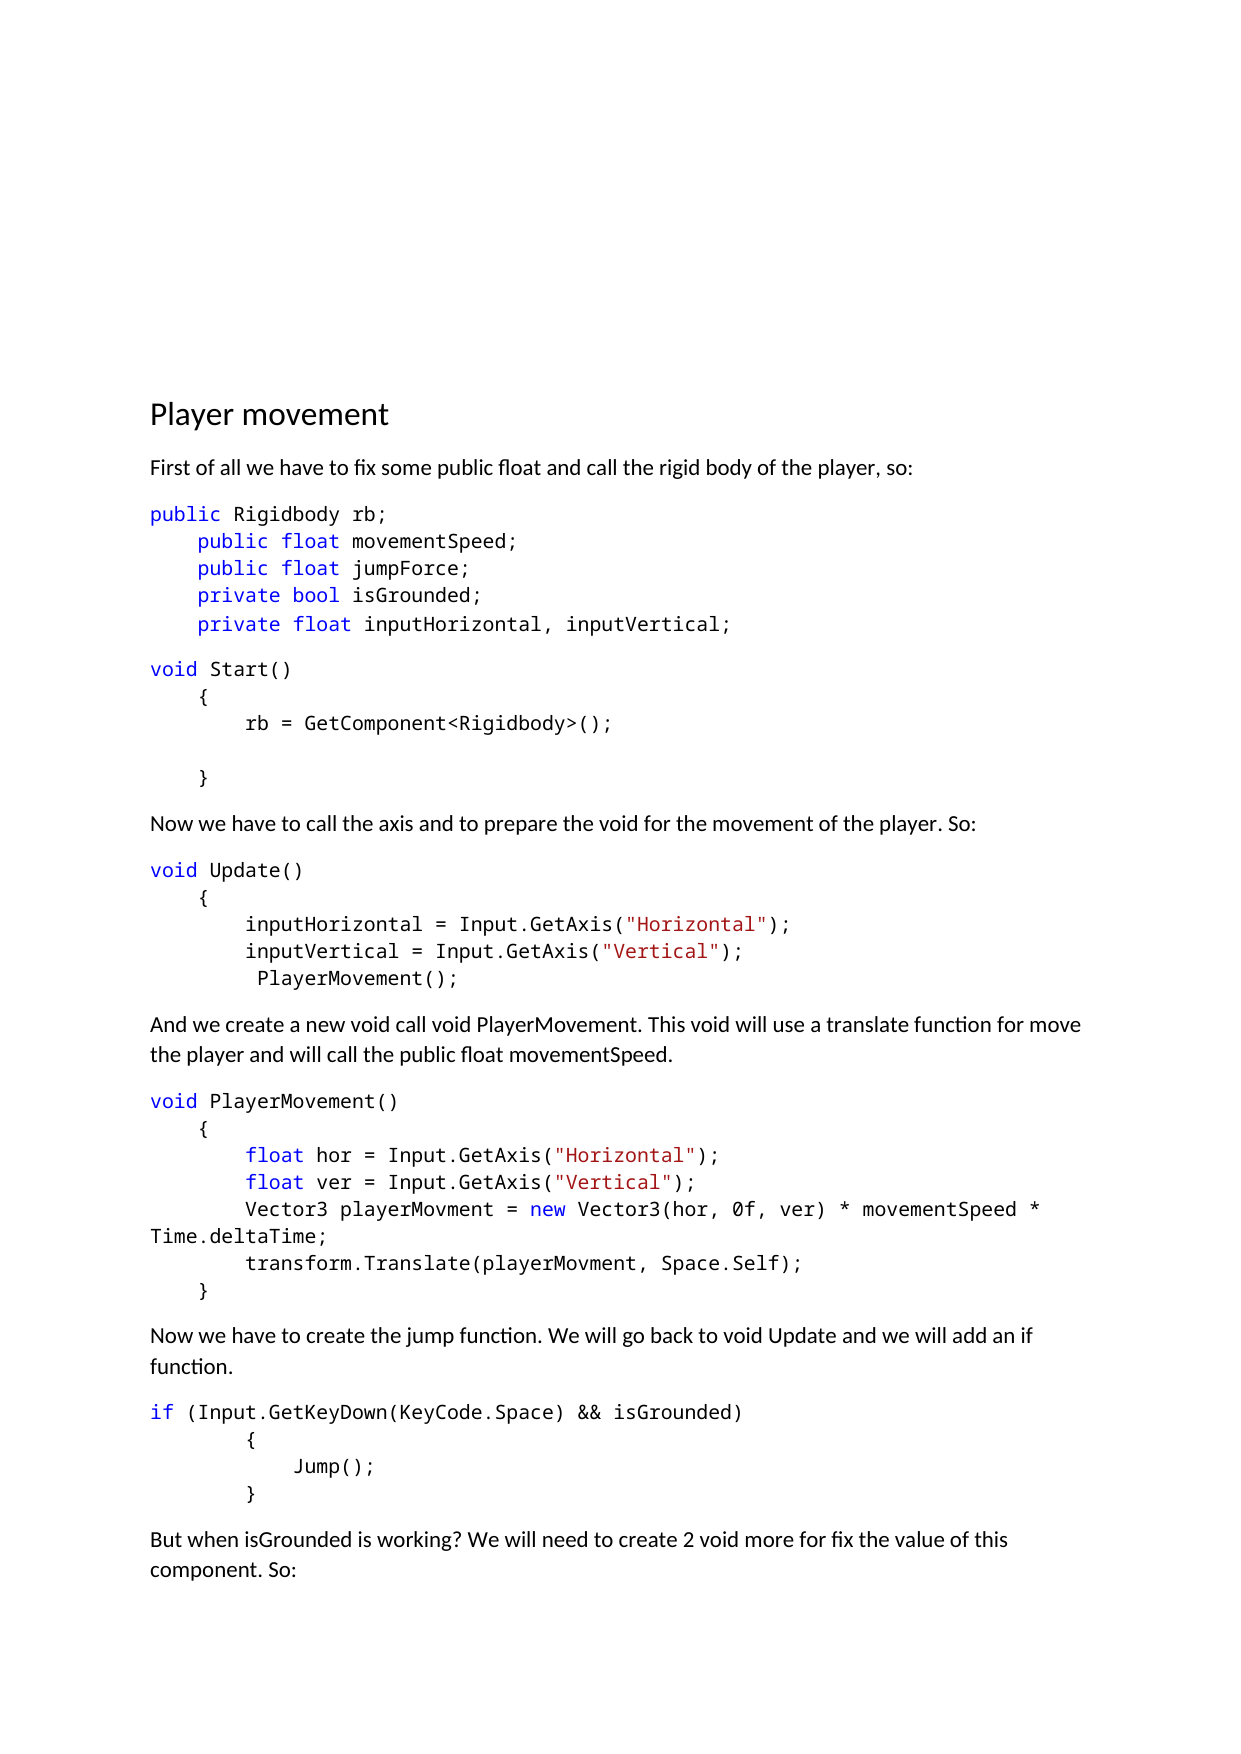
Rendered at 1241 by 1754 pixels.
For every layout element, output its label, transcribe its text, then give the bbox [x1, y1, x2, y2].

text void Start() [150, 656, 1090, 683]
text if (Input.GetKeyDown(KeyCode.Space) && isGrounded) [150, 1399, 1090, 1426]
text } [150, 1479, 1090, 1507]
text void PlayerMovement() [150, 1087, 1090, 1114]
text public float jumpForce; [150, 554, 1090, 581]
text } [150, 764, 1090, 791]
text Jump(); [150, 1453, 1090, 1479]
text And we create a new void call void PlayerMovement. This void will use a translate function for move the player and will call the public float movementSpeed. [150, 1010, 1090, 1068]
text public float movementSpeed; [150, 527, 1090, 554]
text transform.Translate(playerMovment, Space.Self); [150, 1249, 1090, 1276]
text But when isGrounded is working? We will need to create 2 void more for fix the value of this component. So: [150, 1525, 1090, 1583]
text Now we have to create the jump function. We will go back to void Update and we will add an if function. [150, 1322, 1090, 1380]
text inputVertical = Input.GetAxis("Vertical"); [150, 937, 1090, 964]
text inputHorizontal = Input.GetAxis("Horizontal"); [150, 910, 1090, 937]
text float hor = Input.GetAxis("Horizontal"); [150, 1141, 1090, 1168]
text First of all we have to fix some public float and call the rigid body of the player, so: [150, 453, 1090, 481]
text void Update() [150, 856, 1090, 883]
text public Rigidbody rb; [150, 500, 1090, 527]
text float ver = Input.GetAxis("Vertical"); [150, 1168, 1090, 1195]
text private bool isGrounded; private float inputHorizontal, inputVertical; [150, 581, 1090, 637]
text { [150, 1114, 1090, 1141]
text } [150, 1276, 1090, 1303]
text rb = GetComponent<Rigidbody>(); [150, 710, 1090, 737]
text { [150, 883, 1090, 910]
text { [150, 683, 1090, 710]
text Vector3 playerMovment = new Vector3(hor, 0f, ver) * movementSpeed * Time.deltaTime; [150, 1195, 1090, 1249]
text Player movement [150, 392, 1090, 433]
text { [150, 1426, 1090, 1453]
text Now we have to call the axis and to prepare the void for the movement of the player. So: [150, 809, 1090, 837]
text PlayerMovement(); [150, 964, 1090, 991]
